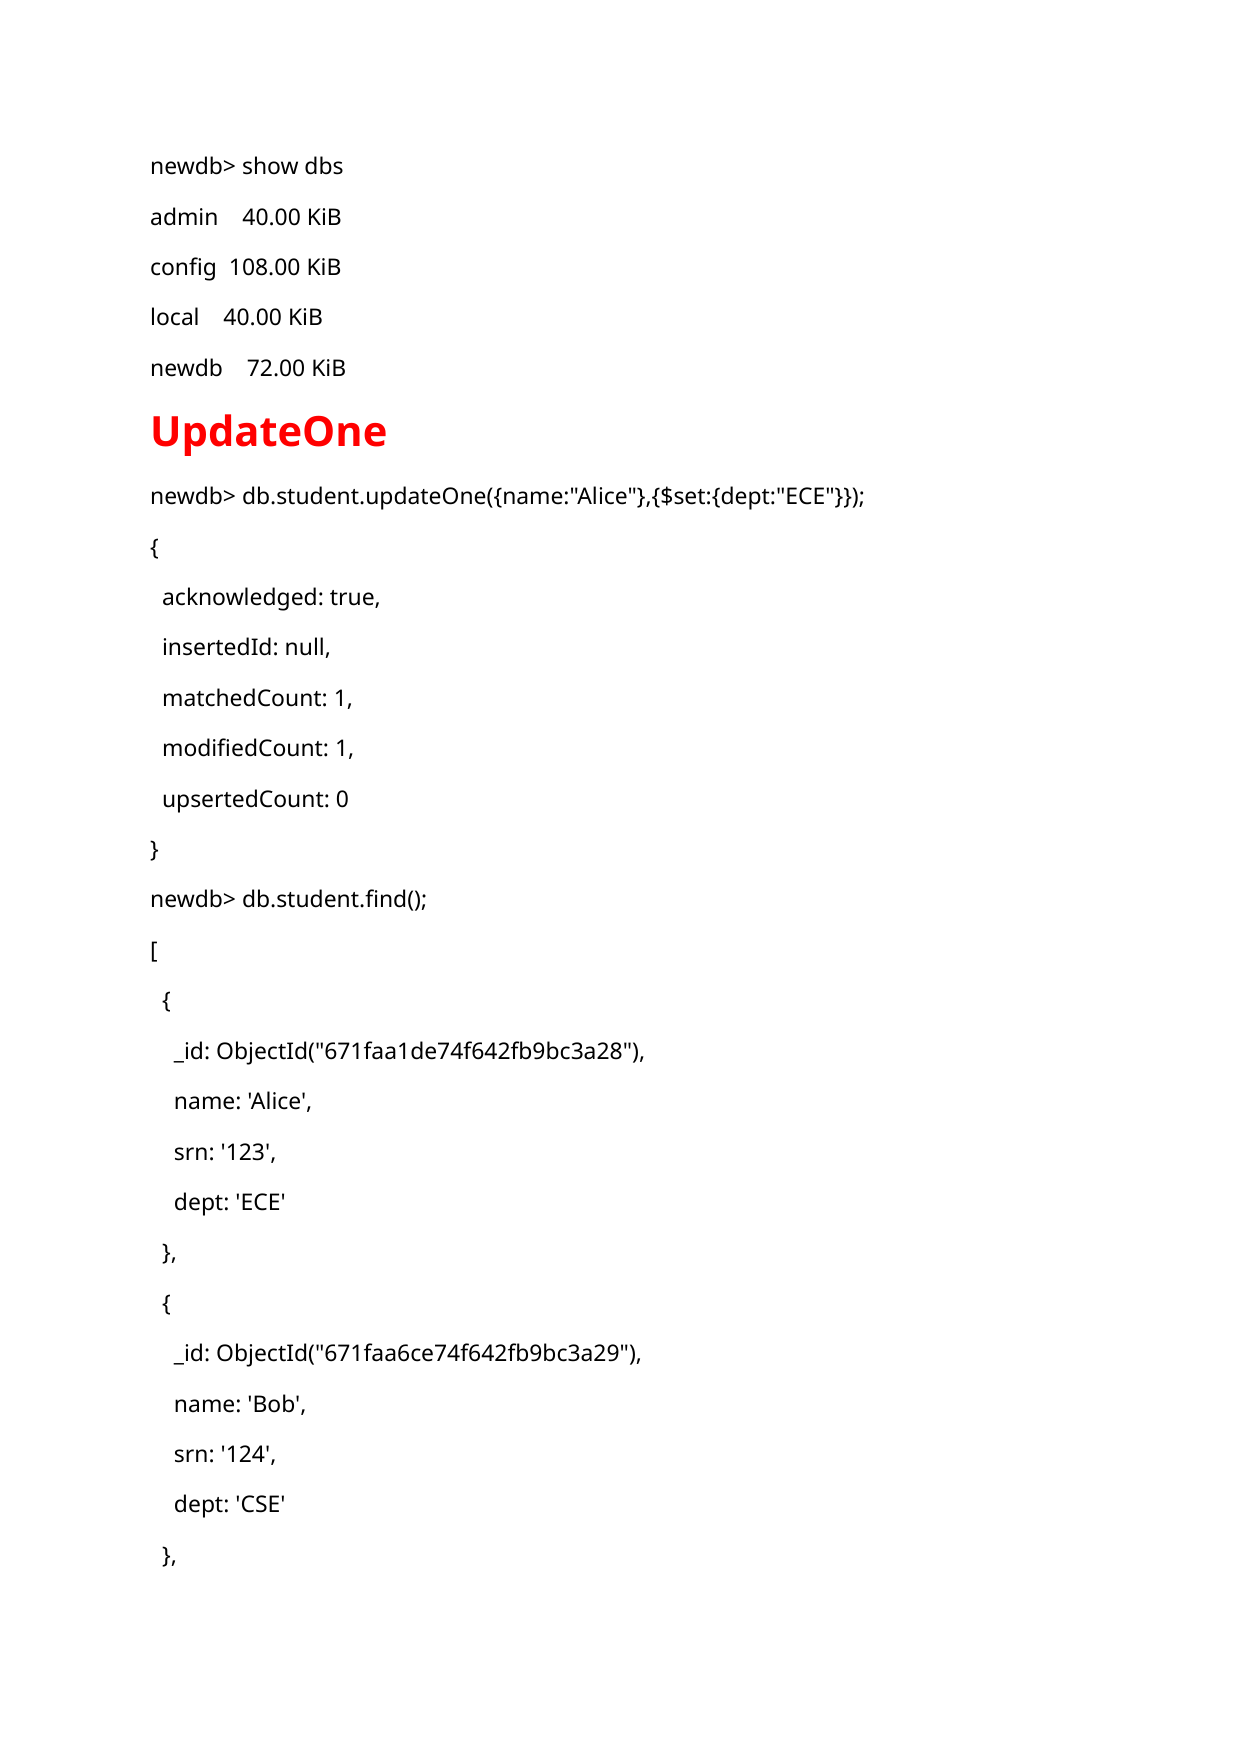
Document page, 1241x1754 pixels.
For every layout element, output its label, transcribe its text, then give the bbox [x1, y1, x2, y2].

text srn: '123', [150, 1135, 1090, 1167]
text upsertedCount: 0 [150, 782, 1090, 814]
text { [150, 530, 1090, 562]
text config 108.00 KiB [150, 251, 1090, 282]
text newdb> db.student.updateOne({name:"Alice"},{$set:{dept:"ECE"}}); [150, 480, 1090, 511]
text srn: '124', [150, 1438, 1090, 1469]
text { [150, 1287, 1090, 1318]
text admin 40.00 KiB [150, 200, 1090, 232]
text dept: 'CSE' [150, 1488, 1090, 1519]
text _id: ObjectId("671faa1de74f642fb9bc3a28"), [150, 1034, 1090, 1066]
text UpdateOne [150, 402, 1090, 459]
text newdb> show dbs [150, 150, 1090, 181]
text insertedId: null, [150, 631, 1090, 662]
text matchedCount: 1, [150, 682, 1090, 713]
text local 40.00 KiB [150, 301, 1090, 332]
text { [150, 984, 1090, 1015]
text newdb> db.student.find(); [150, 883, 1090, 914]
text } [150, 833, 1090, 864]
text newdb 72.00 KiB [150, 352, 1090, 383]
text }, [150, 1539, 1090, 1570]
text acknowledged: true, [150, 581, 1090, 612]
text dept: 'ECE' [150, 1186, 1090, 1217]
text name: 'Alice', [150, 1085, 1090, 1116]
text modifiedCount: 1, [150, 732, 1090, 763]
text [ [150, 934, 1090, 965]
text }, [150, 1236, 1090, 1267]
text name: 'Bob', [150, 1387, 1090, 1419]
text _id: ObjectId("671faa6ce74f642fb9bc3a29"), [150, 1337, 1090, 1368]
